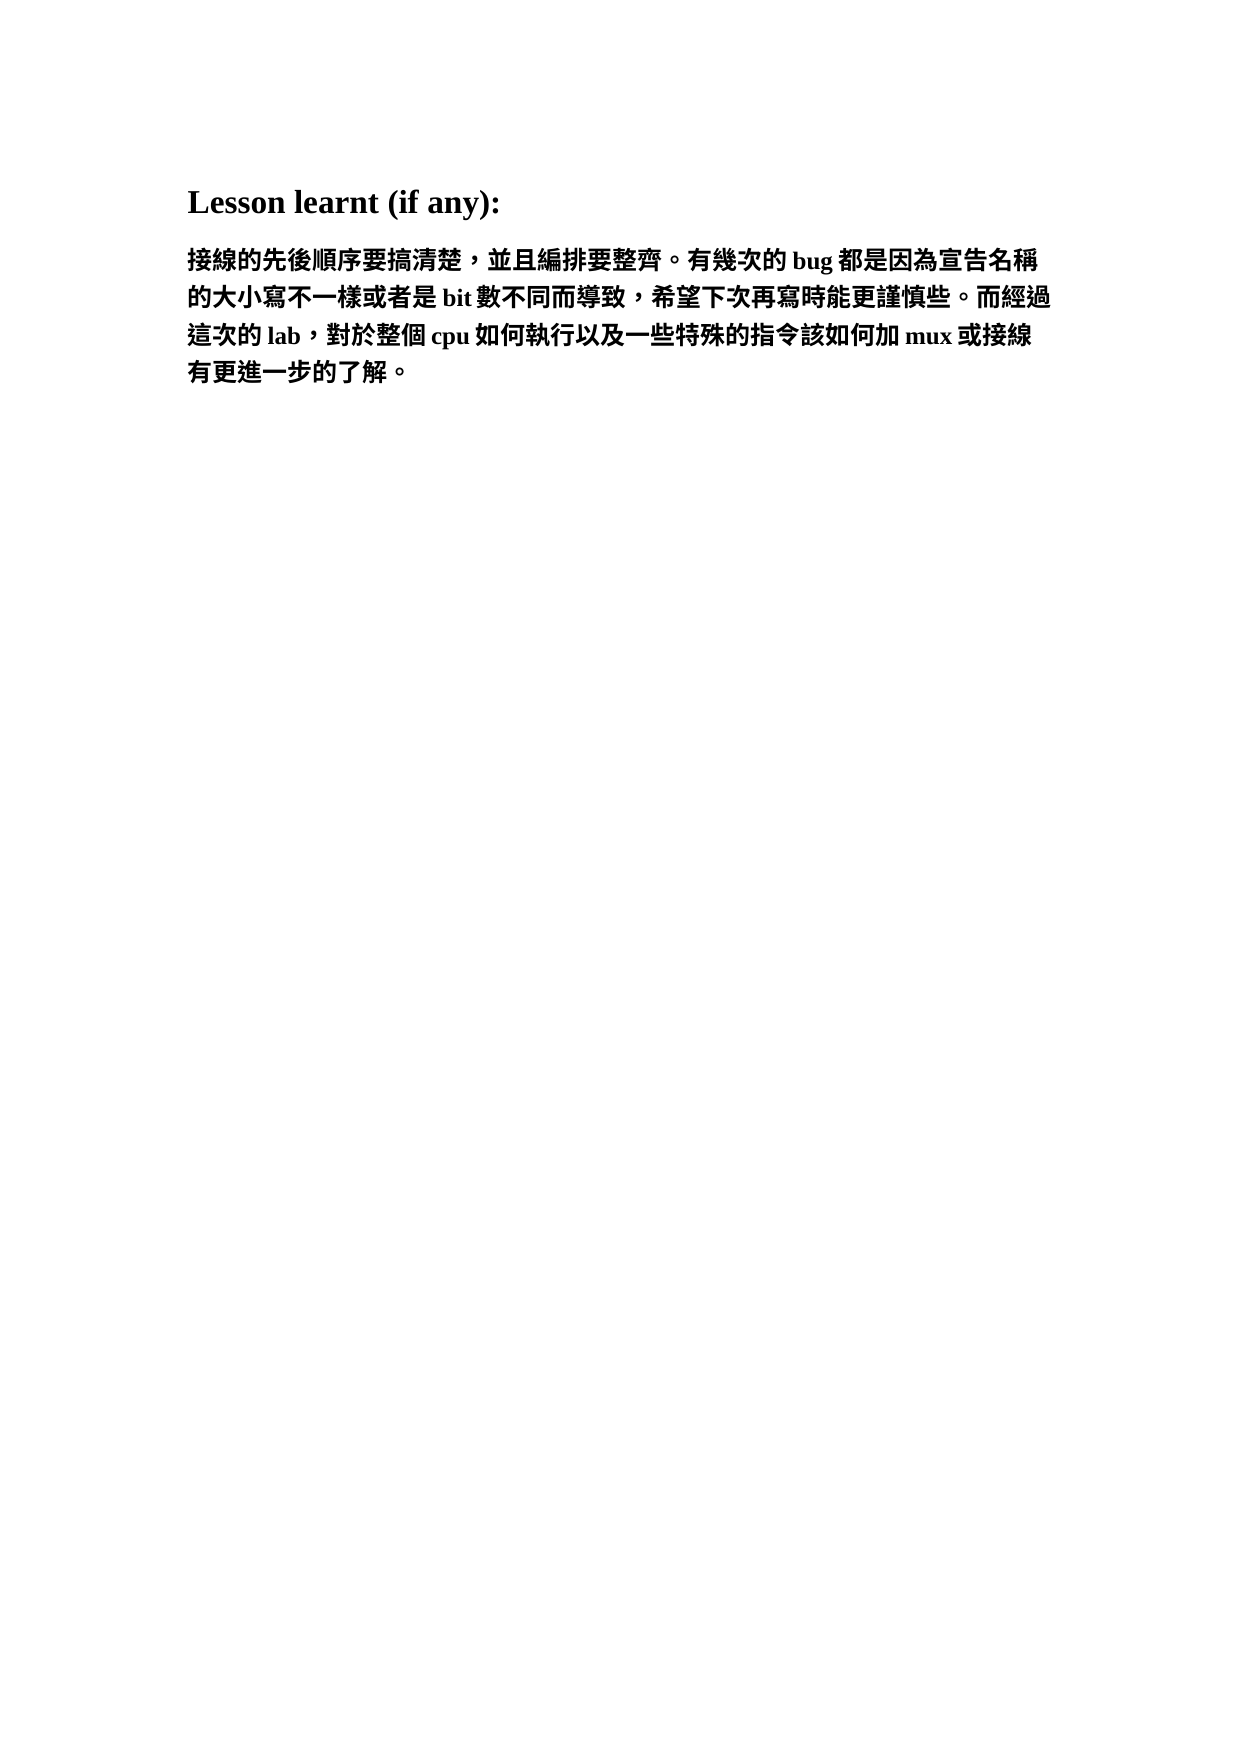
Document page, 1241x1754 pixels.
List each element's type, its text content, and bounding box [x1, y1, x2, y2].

text Lesson learnt (if any): [187, 164, 1053, 239]
text 接線的先後順序要搞清楚，並且編排要整齊。有幾次的bug都是因為宣告名稱的大小寫不一樣或者是bit數不同而導致，希望下次再寫時能更謹慎些。而經過這次的lab，對於整個cpu如何執行以及一些特殊的指令該如何加mux或接線有更進一步的了解。 [187, 239, 1053, 389]
